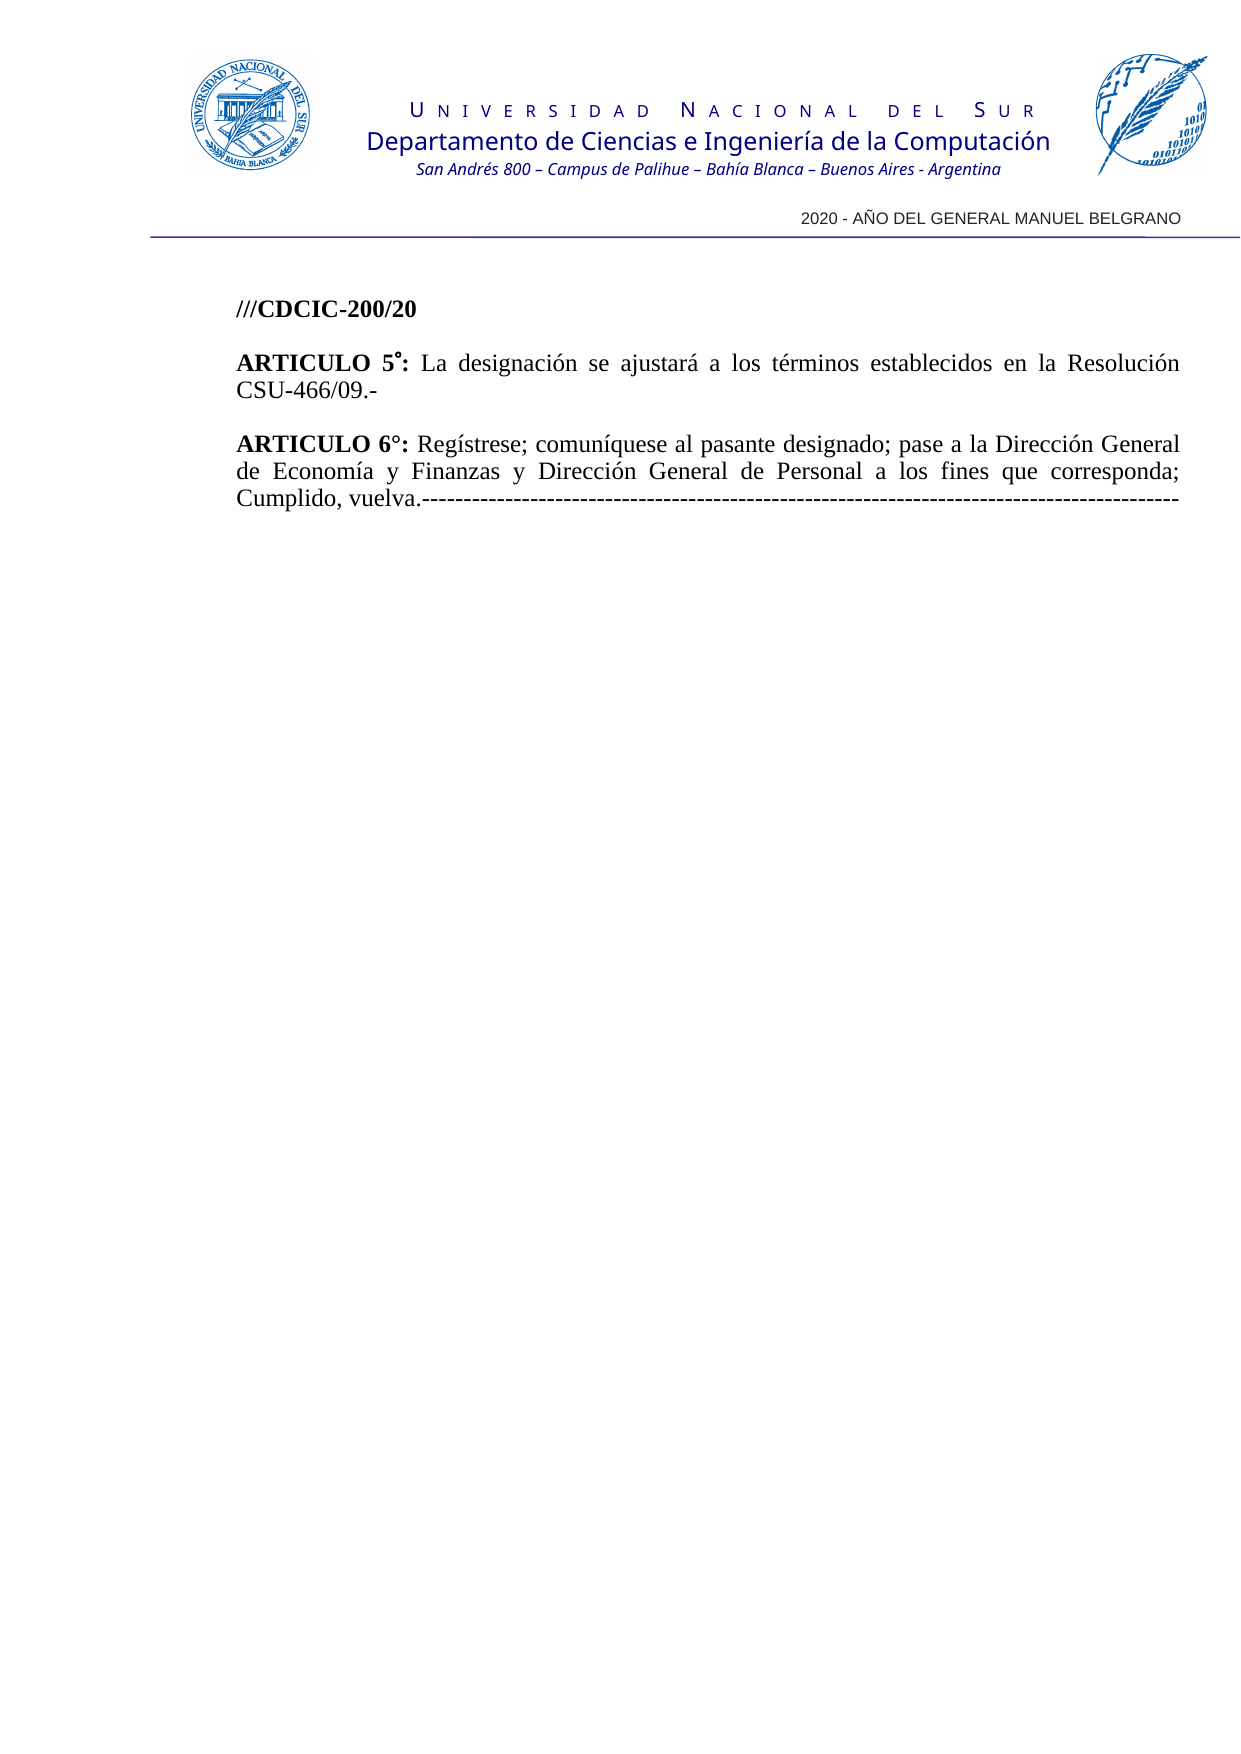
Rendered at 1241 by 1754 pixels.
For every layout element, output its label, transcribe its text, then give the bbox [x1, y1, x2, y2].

text ARTICULO 5: La designación se ajustará a los términos establecidos en la Resolución CSU-466/09.- [236, 349, 1181, 404]
picture [187, 53, 315, 174]
text ARTICULO 6°: Regístrese; comuníquese al pasante designado; pase a la Dirección General de Economía y Finanzas y Dirección General de Personal a los fines que corresponda; Cumplido, vuelva.------------------------------------------------------------------------------------------- [236, 431, 1181, 512]
text ///CDCIC-200/20 [236, 295, 1181, 322]
picture [1095, 53, 1209, 176]
